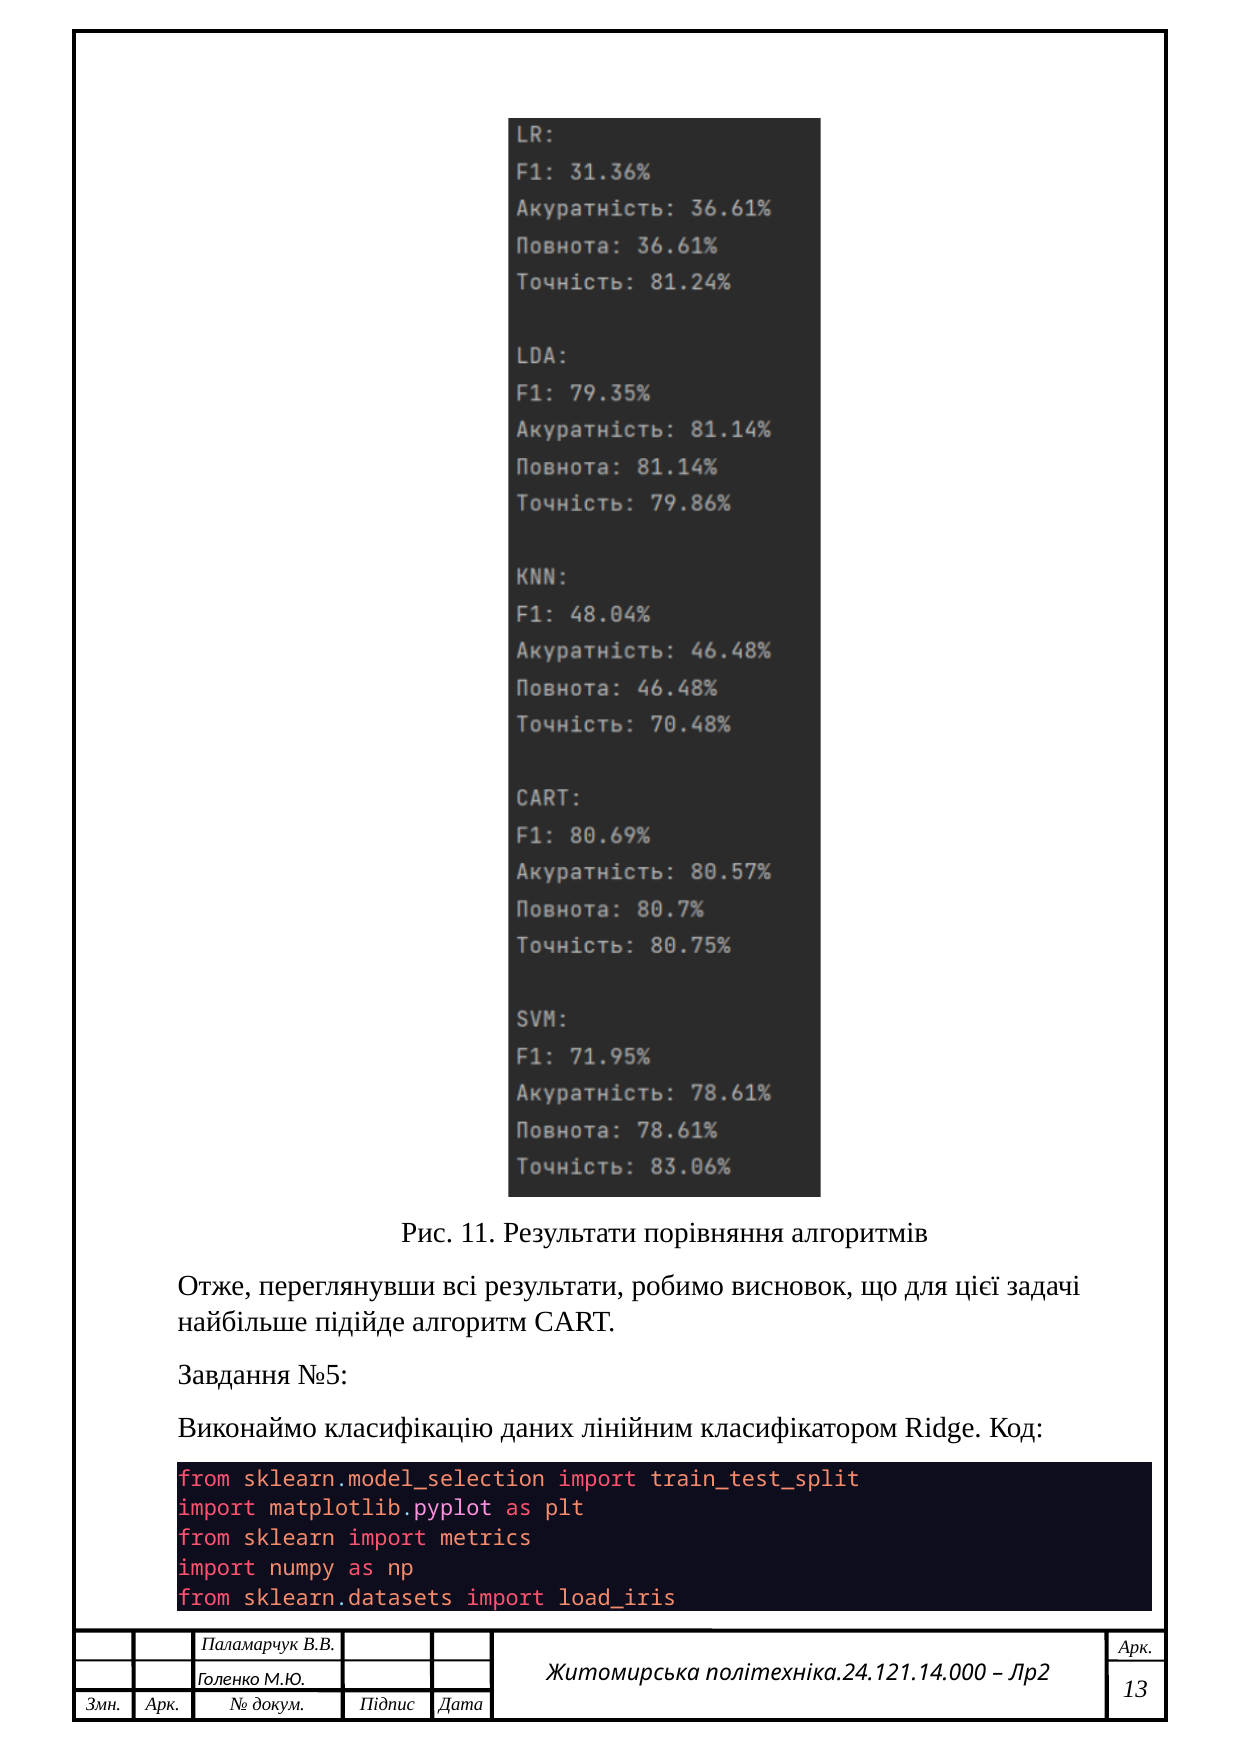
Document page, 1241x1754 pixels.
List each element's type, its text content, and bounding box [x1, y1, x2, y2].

text Рис. 11. Результати порівняння алгоритмів [177, 1215, 1152, 1249]
picture [508, 118, 821, 1197]
text Отже, переглянувши всі результати, робимо висновок, що для цієї задачі найбільше підійде алгоритм CART. [177, 1268, 1152, 1338]
text from sklearn.model_selection import train_test_split [177, 1462, 1152, 1492]
text import matplotlib.pyplot as plt [177, 1492, 1152, 1522]
text from sklearn.datasets import load_iris [177, 1582, 1152, 1611]
text Виконаймо класифікацію даних лінійним класифікатором Ridge. Код: [177, 1410, 1152, 1443]
text from sklearn import metrics [177, 1522, 1152, 1552]
text Завдання №5: [177, 1357, 1152, 1390]
text import numpy as np [177, 1552, 1152, 1582]
